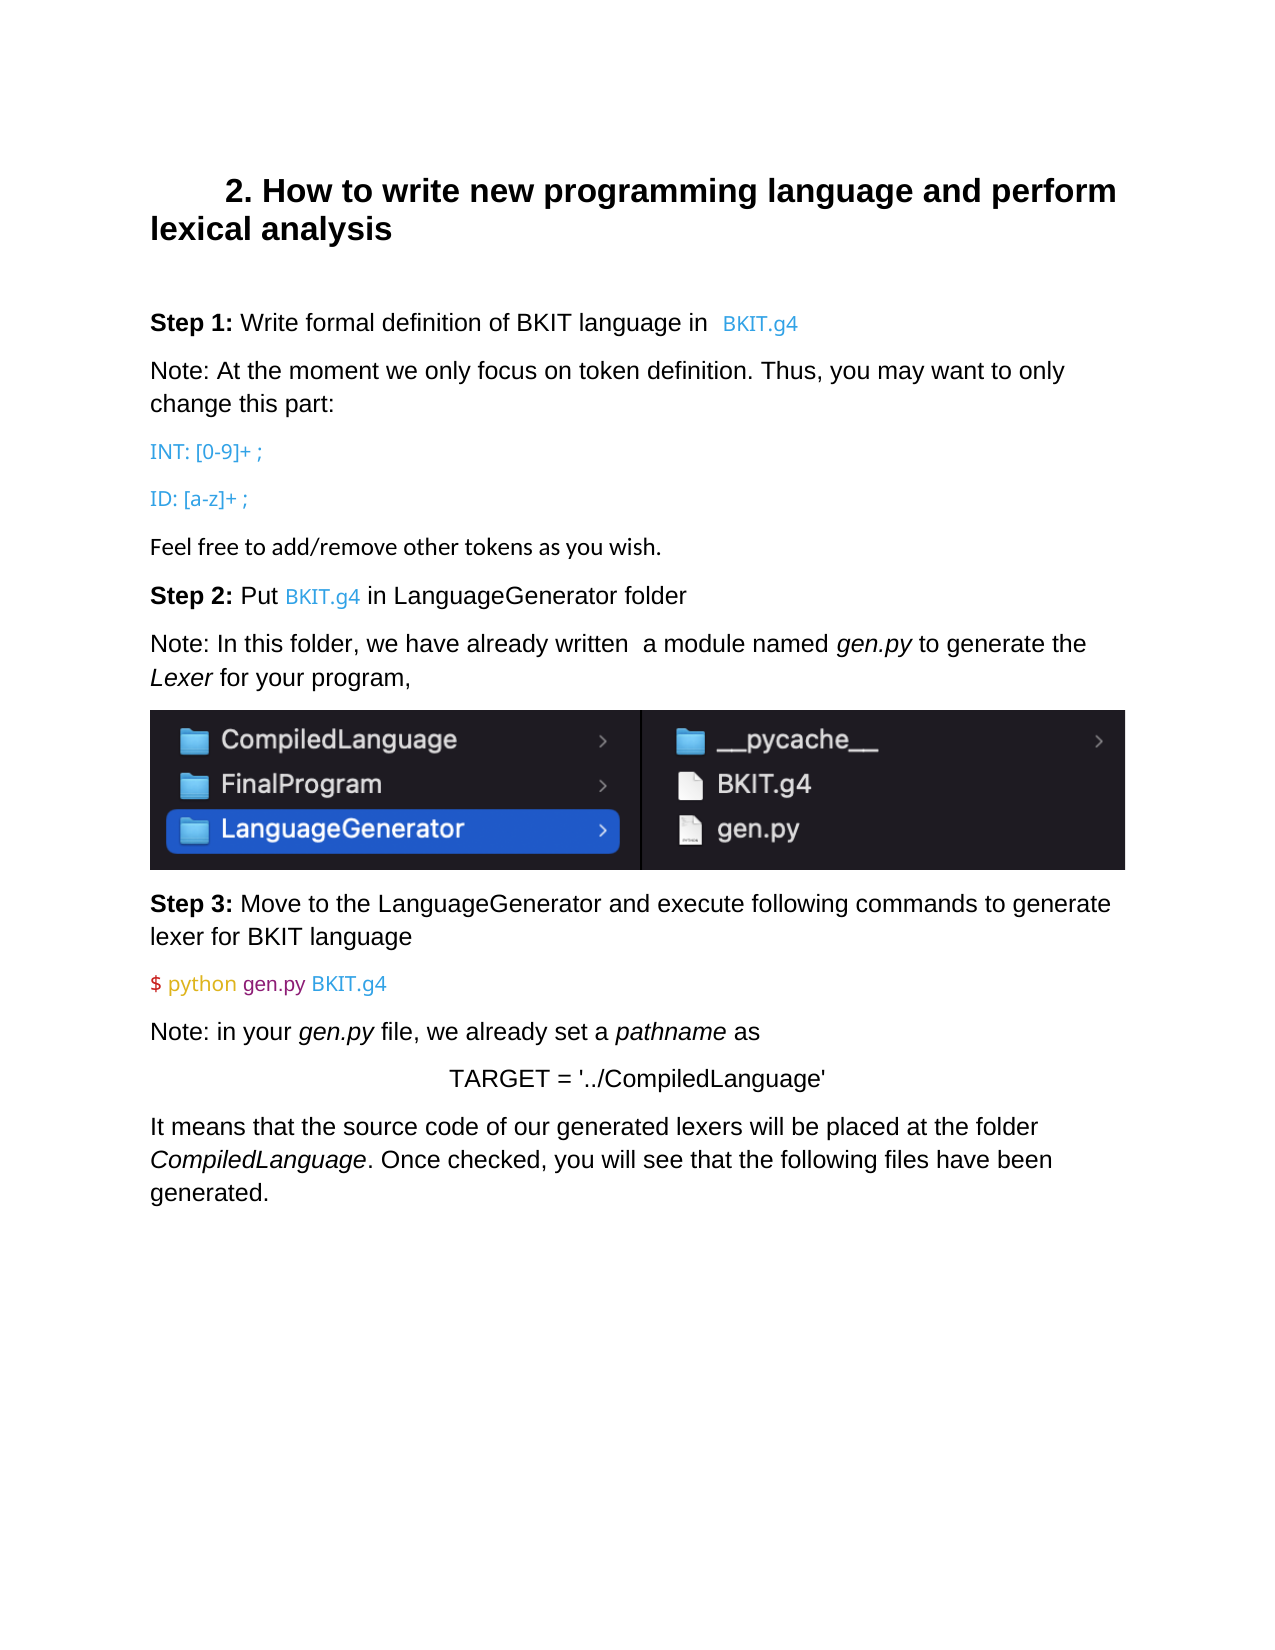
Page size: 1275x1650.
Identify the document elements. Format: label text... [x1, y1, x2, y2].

text Step 1: Write formal definition of BKIT language in BKIT.g4 [150, 308, 1125, 337]
text ID: [a-z]+ ; [150, 484, 1125, 513]
text It means that the source code of our generated lexers will be placed at the folder CompiledLanguage. Once checked, you will see that the following files have been generated. [150, 1112, 1125, 1207]
text Step 3: Move to the LanguageGenerator and execute following commands to generate lexer for BKIT language [150, 889, 1125, 951]
text Note: At the moment we only focus on token definition. Thus, you may want to only change this part: [150, 356, 1125, 418]
text INT: [0-9]+ ; [150, 437, 1125, 465]
text Step 2: Put BKIT.g4 in LanguageGenerator folder [150, 581, 1125, 611]
picture [150, 710, 1125, 870]
text TARGET = '../CompiledLanguage' [150, 1064, 1125, 1093]
text Note: in your gen.py file, we already set a pathname as [150, 1017, 1125, 1046]
text Note: In this folder, we have already written a module named gen.py to generate the Lexer for your program, [150, 629, 1125, 691]
subtitle 2. How to write new programming language and perform lexical analysis [150, 171, 1125, 248]
text $ python gen.py BKIT.g4 [150, 969, 1125, 998]
text Feel free to add/remove other tokens as you wish. [150, 531, 1125, 562]
